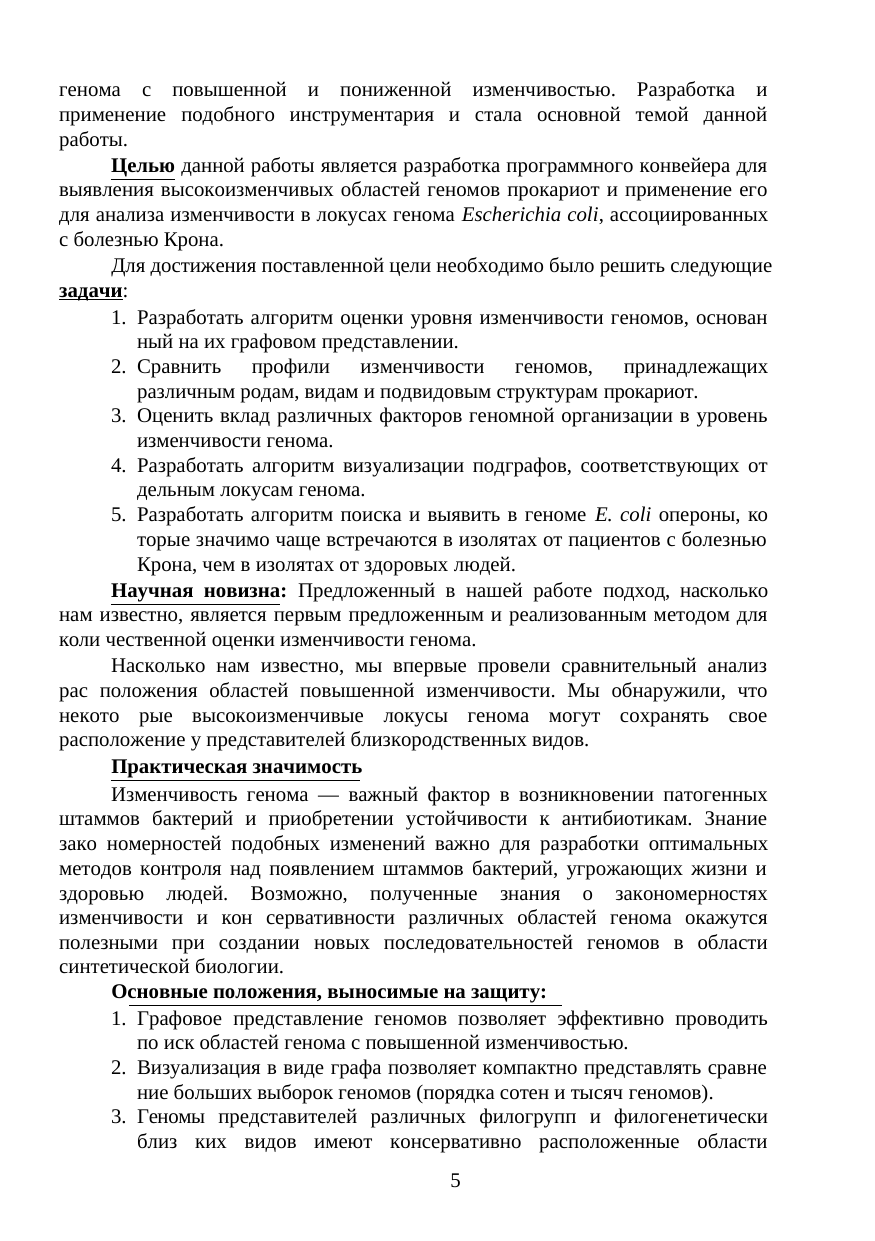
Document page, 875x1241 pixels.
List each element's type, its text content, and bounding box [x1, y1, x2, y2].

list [111, 1104, 768, 1153]
list Оценить вклад различных факторов геномной организации в уровень изменчивости генома. [111, 403, 768, 452]
text генома с повышенной и пониженной изменчивостью. Разработка и применение подобного инструментария и стала основной темой данной работы. [59, 77, 768, 151]
list Разработать алгоритм оценки уровня изменчивости геномов, основан­ ный на их графовом представлении. [111, 304, 768, 353]
list Визуализация в виде графа позволяет компактно представлять сравне­ ние больших выборок геномов (порядка сотен и тысяч геномов). [111, 1055, 768, 1104]
text Изменчивость генома — важный фактор в возникновении патогенных штаммов бактерий и приобретении устойчивости к антибиотикам. Знание зако­ номерностей подобных изменений важно для разработки оптимальных методов контроля над появлением штаммов бактерий, угрожающих жизни и здоровью людей. Возможно, полученные знания о закономерностях изменчивости и кон­ сервативности различных областей генома окажутся полезными при создании новых последовательностей геномов в области синтетической биологии. [59, 778, 768, 978]
text Насколько нам известно, мы впервые провели сравнительный анализ рас­ положения областей повышенной изменчивости. Мы обнаружили, что некото­ рые высокоизменчивые локусы генома могут сохранять свое расположение у представителей близкородственных видов. [59, 653, 768, 751]
text Целью данной работы является разработка программного конвейера для выявления высокоизменчивых областей геномов прокариот и применение его для анализа изменчивости в локусах генома Escherichia coli, ассоциированных с болезнью Крона. [59, 153, 768, 251]
text Научная новизна: Предложенный в нашей работе подход, насколько нам известно, является первым предложенным и реализованным методом для коли­ чественной оценки изменчивости генома. [59, 578, 768, 651]
list Разработать алгоритм визуализации подграфов, соответствующих от­ дельным локусам генома. [111, 453, 768, 501]
list Графовое представление геномов позволяет эффективно проводить по­ иск областей генома с повышенной изменчивостью. [111, 1006, 768, 1054]
list Сравнить профили изменчивости геномов, принадлежащих различным родам, видам и подвидовым структурам прокариот. [111, 354, 768, 403]
text задачи: [59, 278, 849, 302]
list Разработать алгоритм поиска и выявить в геноме E. coli опероны, ко­ торые значимо чаще встречаются в изолятах от пациентов с болезнью Крона, чем в изолятах от здоровых людей. [111, 502, 768, 576]
text Для достижения поставленной цели необходимо было решить следующие [111, 253, 849, 277]
subtitle Практическая значимость [111, 754, 849, 778]
subtitle Основные положения, выносимые на защиту: [111, 979, 849, 1003]
